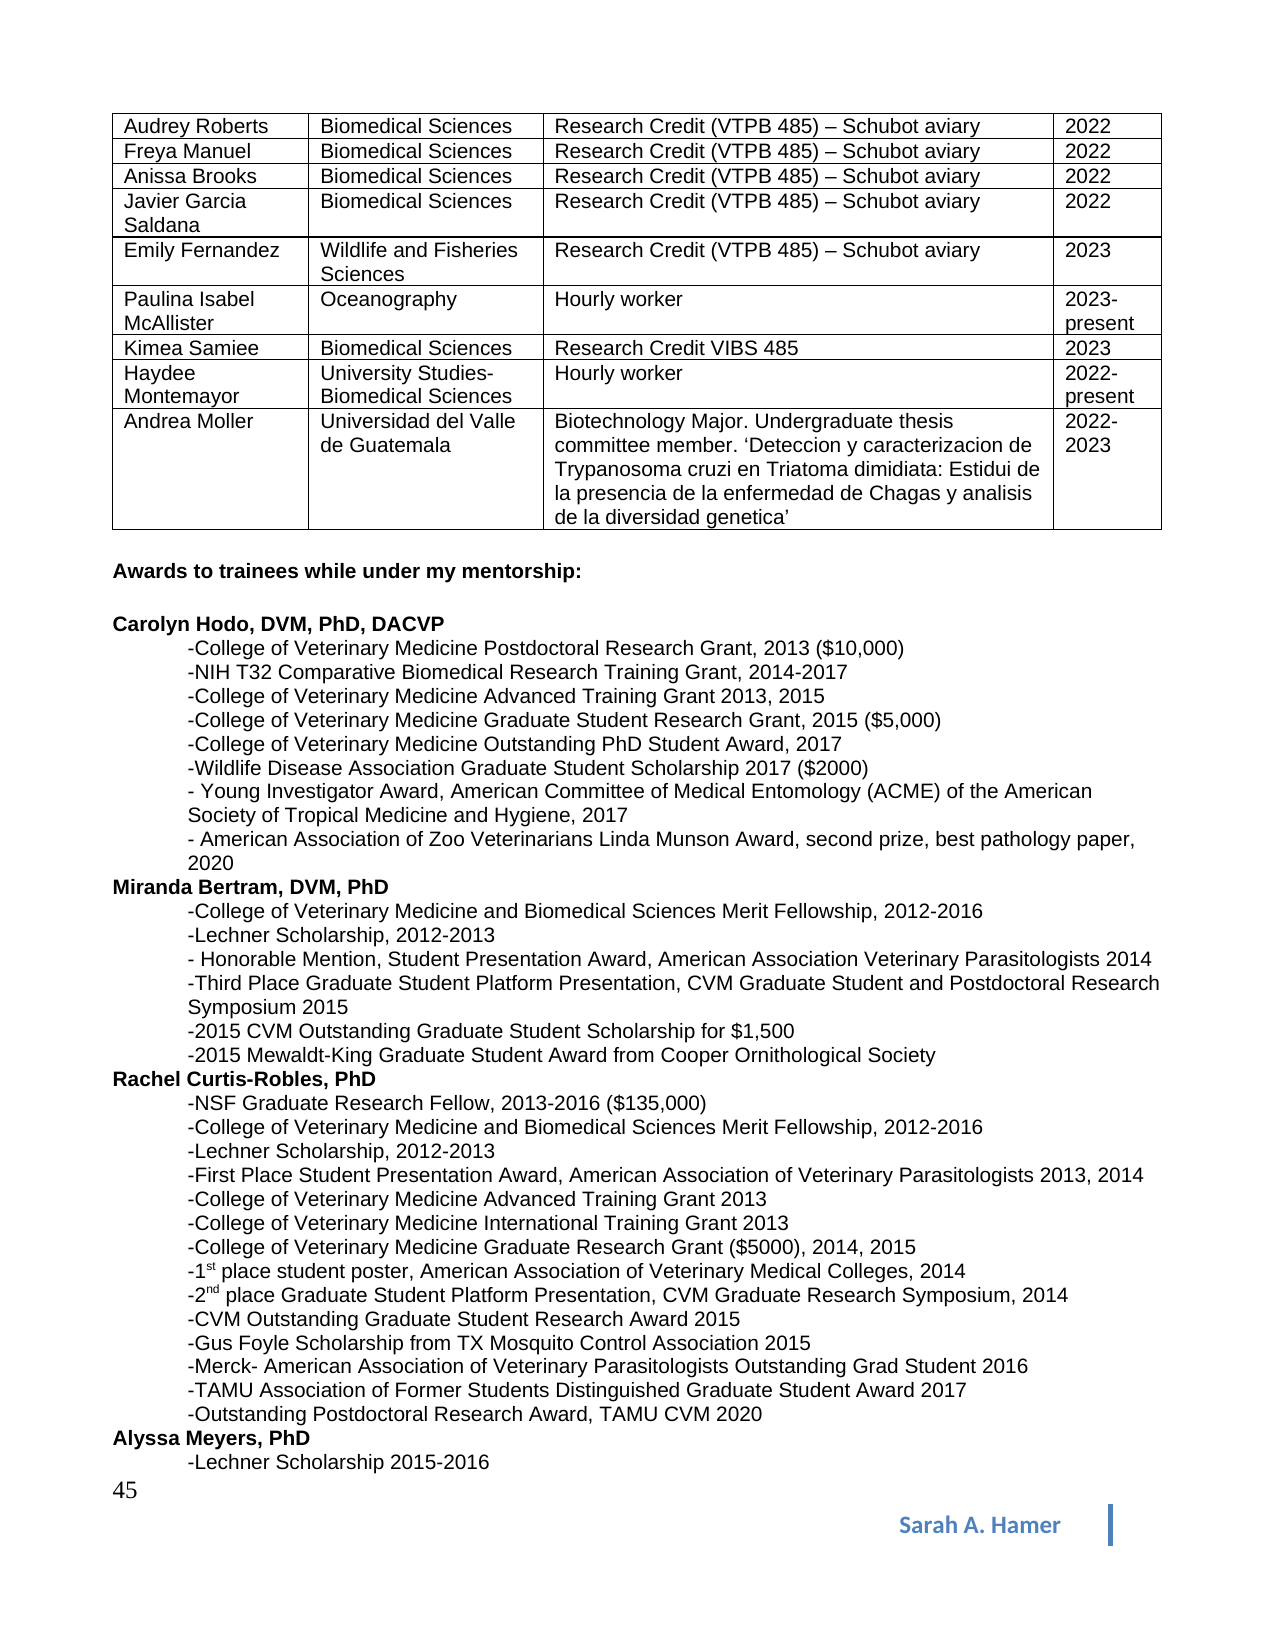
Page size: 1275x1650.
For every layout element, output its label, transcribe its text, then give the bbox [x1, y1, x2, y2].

table_cell Universidad del Valle de Guatemala [309, 409, 543, 529]
table_cell Emily Fernandez [113, 238, 308, 285]
text -NIH T32 Comparative Biomedical Research Training Grant, 2014-2017 [112, 659, 1162, 683]
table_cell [544, 114, 1053, 137]
table_cell Biomedical Sciences [309, 164, 543, 187]
table_cell University Studies- Biomedical Sciences [309, 360, 543, 408]
text -TAMU Association of Former Students Distinguished Graduate Student Award 2017 [187, 1378, 1162, 1402]
text - Young Investigator Award, American Committee of Medical Entomology (ACME) of the American Society of Tropical Medicine and Hygiene, 2017 [187, 779, 1162, 827]
table_cell Research Credit VIBS 485 [544, 335, 1053, 359]
text -1st place student poster, American Association of Veterinary Medical Colleges, 2014 [112, 1258, 1162, 1282]
table_cell Research Credit (VTPB 485) – Schubot aviary [544, 189, 1053, 236]
table_cell Javier Garcia Saldana [113, 189, 308, 236]
table_cell Anissa Brooks [113, 164, 308, 187]
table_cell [544, 139, 1053, 162]
table_cell 2022 [1054, 164, 1161, 187]
text -College of Veterinary Medicine Outstanding PhD Student Award, 2017 [112, 731, 1162, 755]
text -2nd place Graduate Student Platform Presentation, CVM Graduate Research Symposium, 2014 [112, 1282, 1162, 1306]
table_cell Research Credit (VTPB 485) – Schubot aviary [544, 164, 1053, 187]
table_cell Biotechnology Major. Undergraduate thesis committee member. ‘Deteccion y caracterizacion de Trypanosoma cruzi en Triatoma dimidiata: Estidui de la presencia de la enfermedad de Chagas y analisis de la diversidad genetica’ [544, 409, 1053, 529]
table_cell Audrey Roberts [113, 114, 308, 137]
table_cell 2022 [1054, 189, 1161, 236]
text -College of Veterinary Medicine International Training Grant 2013 [112, 1211, 1162, 1234]
table_cell 2023 [1054, 238, 1161, 285]
text -Lechner Scholarship, 2012-2013 [112, 1139, 1162, 1163]
table_cell Andrea Moller [113, 409, 308, 529]
table_cell Biomedical Sciences [309, 335, 543, 359]
text -2015 CVM Outstanding Graduate Student Scholarship for $1,500 [187, 1019, 1162, 1043]
text -2015 Mewaldt-King Graduate Student Award from Cooper Ornithological Society [187, 1043, 1162, 1067]
table_cell Research Credit (VTPB 485) – Schubot aviary [544, 238, 1053, 285]
text -Wildlife Disease Association Graduate Student Scholarship 2017 ($2000) [112, 755, 1162, 779]
text -College of Veterinary Medicine and Biomedical Sciences Merit Fellowship, 2012-2016 [112, 899, 1162, 923]
table_cell Paulina Isabel McAllister [113, 286, 308, 334]
text -College of Veterinary Medicine Postdoctoral Research Grant, 2013 ($10,000) [112, 636, 1162, 659]
table_cell Biomedical Sciences [309, 114, 543, 137]
table_cell Kimea Samiee [113, 335, 308, 359]
table_cell 2022 [1054, 114, 1161, 137]
text Rachel Curtis-Robles, PhD [112, 1067, 1162, 1091]
text -Lechner Scholarship 2015-2016 [112, 1450, 1162, 1474]
table_cell Haydee Montemayor [113, 360, 308, 408]
table_cell Hourly worker [544, 286, 1053, 334]
text -Lechner Scholarship, 2012-2013 [112, 923, 1162, 947]
table_cell 2022-2023 [1054, 409, 1161, 529]
text -College of Veterinary Medicine Graduate Research Grant ($5000), 2014, 2015 [112, 1234, 1162, 1258]
table_cell 2023 [1054, 335, 1161, 359]
text -Outstanding Postdoctoral Research Award, TAMU CVM 2020 [187, 1402, 1162, 1426]
text Alyssa Meyers, PhD [112, 1426, 1162, 1450]
subtitle Awards to trainees while under my mentorship: [112, 559, 1162, 583]
text -First Place Student Presentation Award, American Association of Veterinary Parasitologists 2013, 2014 [112, 1163, 1162, 1187]
text Miranda Bertram, DVM, PhD [112, 875, 1162, 899]
text - Honorable Mention, Student Presentation Award, American Association Veterinary Parasitologists 2014 [112, 947, 1162, 971]
text -Third Place Graduate Student Platform Presentation, CVM Graduate Student and Postdoctoral Research Symposium 2015 [187, 971, 1162, 1019]
table_cell Wildlife and Fisheries Sciences [309, 238, 543, 285]
table_cell 2023-present [1054, 286, 1161, 334]
table_cell 2022 [1054, 139, 1161, 162]
text -College of Veterinary Medicine Advanced Training Grant 2013, 2015 [112, 683, 1162, 707]
text -NSF Graduate Research Fellow, 2013-2016 ($135,000) [112, 1091, 1162, 1115]
text -College of Veterinary Medicine Graduate Student Research Grant, 2015 ($5,000) [112, 707, 1162, 731]
table_cell Oceanography [309, 286, 543, 334]
table_cell Freya Manuel [113, 139, 308, 162]
text -College of Veterinary Medicine Advanced Training Grant 2013 [112, 1187, 1162, 1211]
table_cell Hourly worker [544, 360, 1053, 408]
table_cell 2022-present [1054, 360, 1161, 408]
text Carolyn Hodo, DVM, PhD, DACVP [112, 612, 1162, 636]
text -CVM Outstanding Graduate Student Research Award 2015 [187, 1306, 1162, 1330]
table_cell Biomedical Sciences [309, 189, 543, 236]
text -College of Veterinary Medicine and Biomedical Sciences Merit Fellowship, 2012-2016 [112, 1115, 1162, 1139]
table_cell Biomedical Sciences [309, 139, 543, 162]
text - American Association of Zoo Veterinarians Linda Munson Award, second prize, best pathology paper, 2020 [187, 827, 1162, 875]
text -Gus Foyle Scholarship from TX Mosquito Control Association 2015 -Merck- American Association of Veterinary Parasitologists Outstanding Grad Student 2016 [187, 1330, 1162, 1378]
